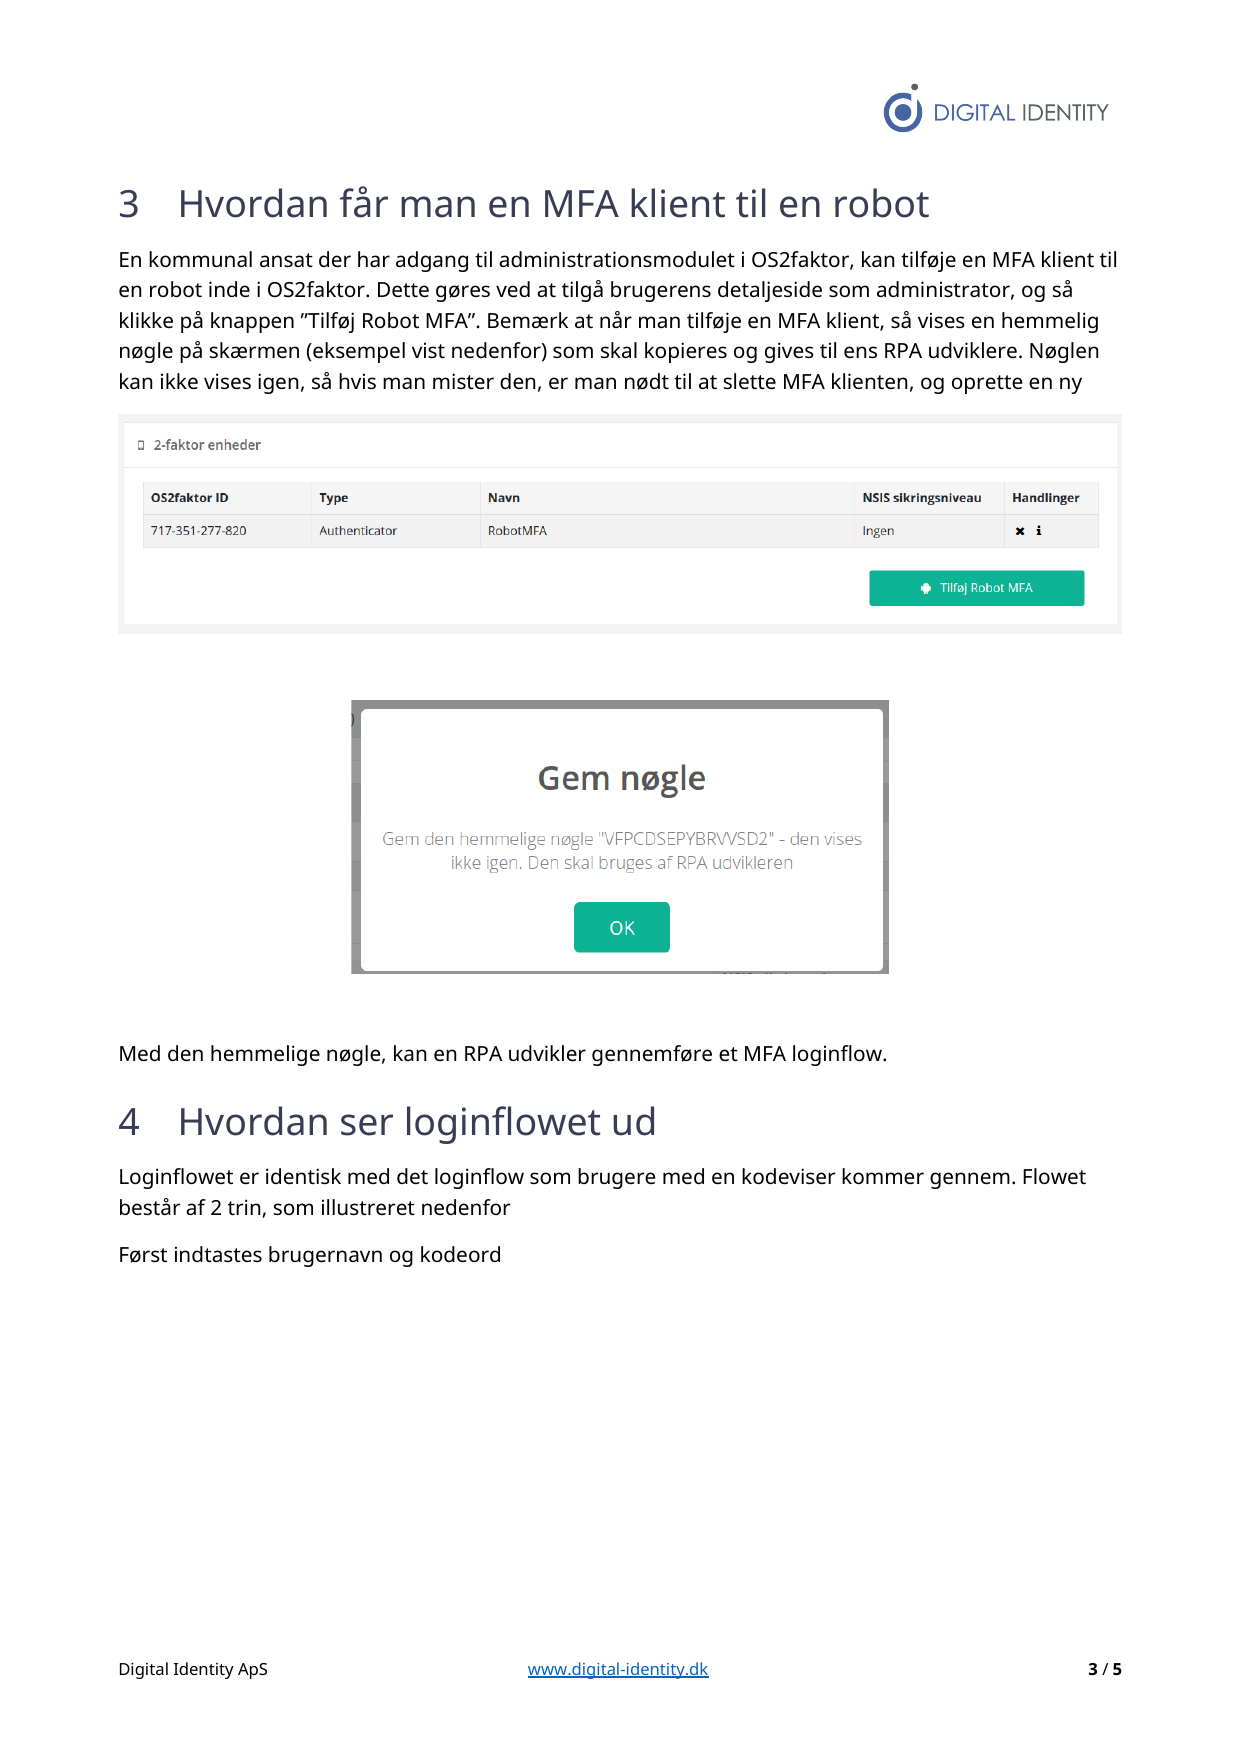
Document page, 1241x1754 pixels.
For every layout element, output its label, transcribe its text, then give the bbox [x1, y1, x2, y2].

text Loginflowet er identisk med det loginflow som brugere med en kodeviser kommer gennem. Flowet består af 2 trin, som illustreret nedenfor [118, 1162, 1122, 1222]
subtitle Hvordan får man en MFA klient til en robot [118, 177, 1122, 228]
picture [864, 73, 1123, 145]
picture [118, 414, 1123, 634]
subtitle Hvordan ser loginflowet ud [118, 1095, 1122, 1146]
text En kommunal ansat der har adgang til administrationsmodulet i OS2faktor, kan tilføje en MFA klient til en robot inde i OS2faktor. Dette gøres ved at tilgå brugerens detaljeside som administrator, og så klikke på knappen ”Tilføj Robot MFA”. Bemærk at når man tilføje en MFA klient, så vises en hemmelig nøgle på skærmen (eksempel vist nedenfor) som skal kopieres og gives til ens RPA udviklere. Nøglen kan ikke vises igen, så hvis man mister den, er man nødt til at slette MFA klienten, og oprette en ny [118, 245, 1122, 396]
text Med den hemmelige nøgle, kan en RPA udvikler gennemføre et MFA loginflow. [118, 1039, 1122, 1068]
picture [351, 700, 889, 974]
text Først indtastes brugernavn og kodeord [118, 1240, 1122, 1269]
